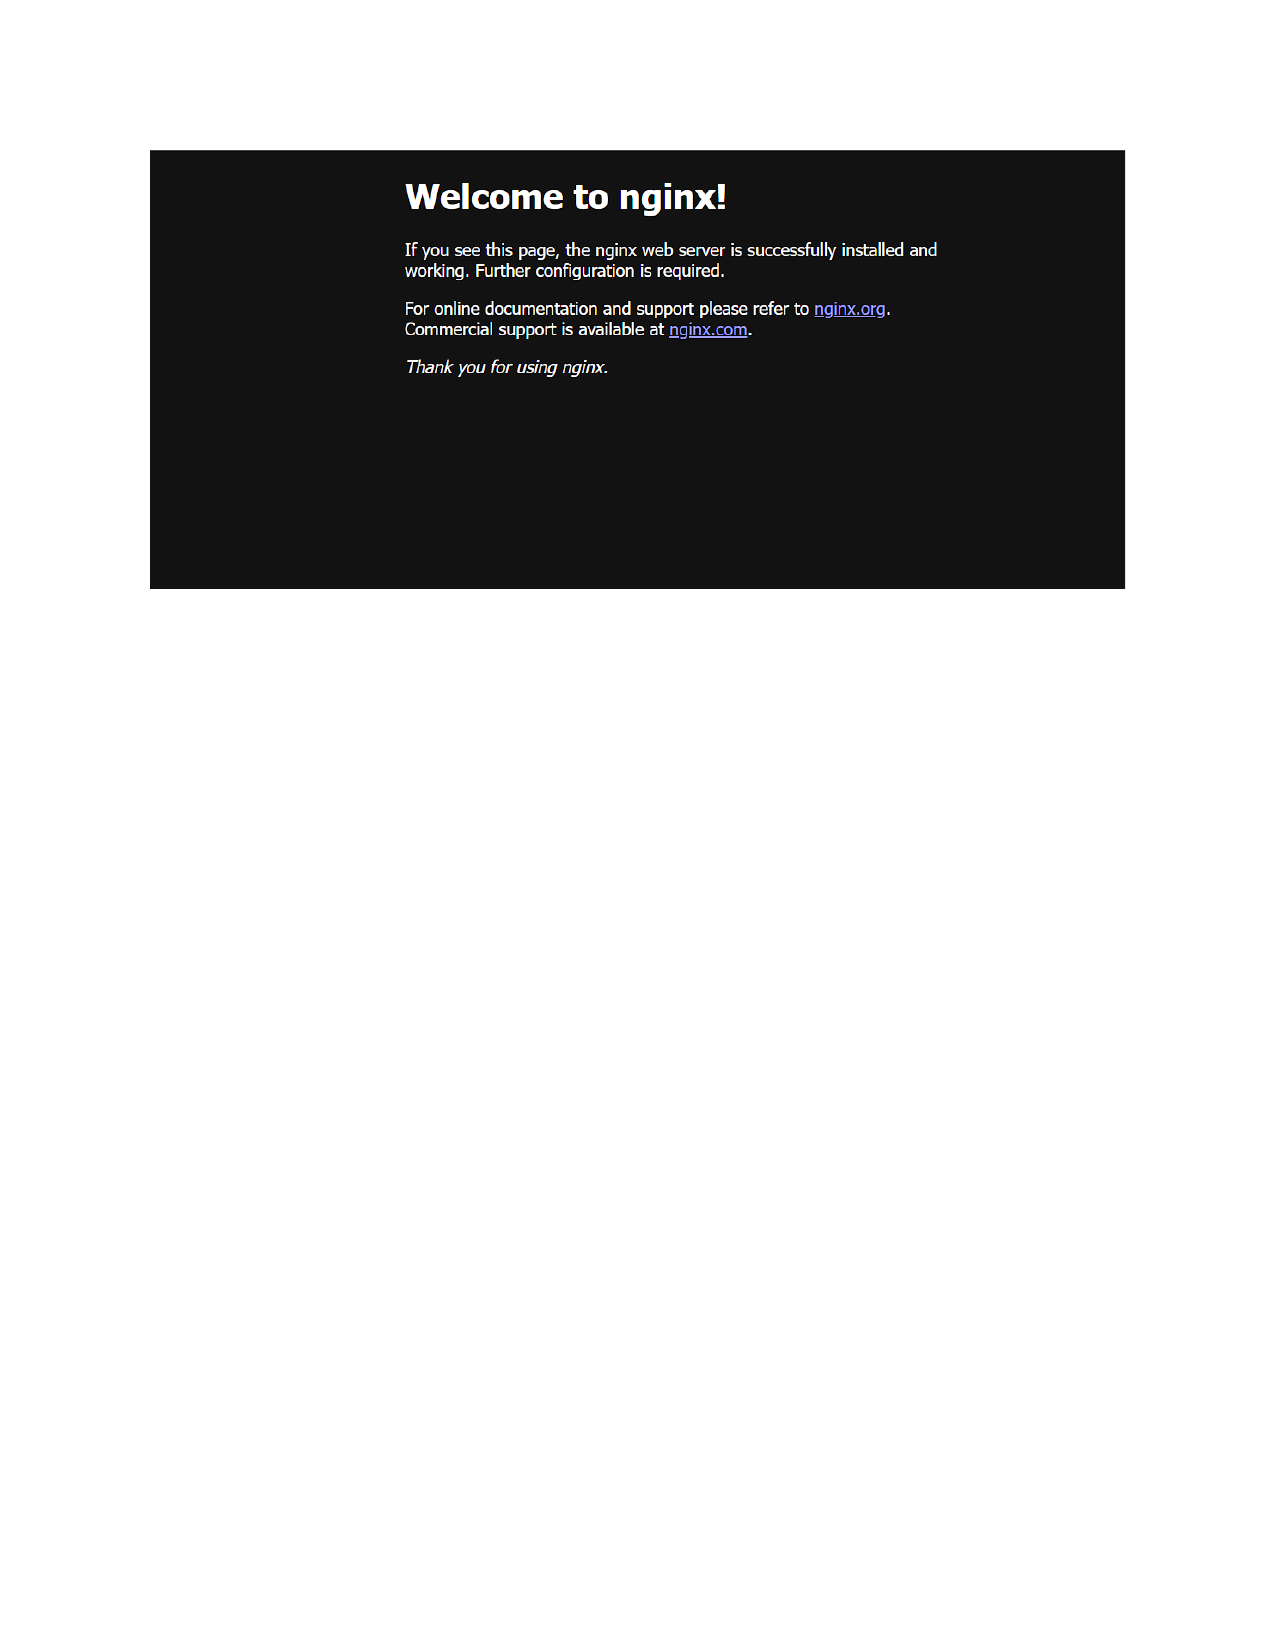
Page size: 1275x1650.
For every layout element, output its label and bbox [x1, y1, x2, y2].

picture [150, 150, 1125, 589]
